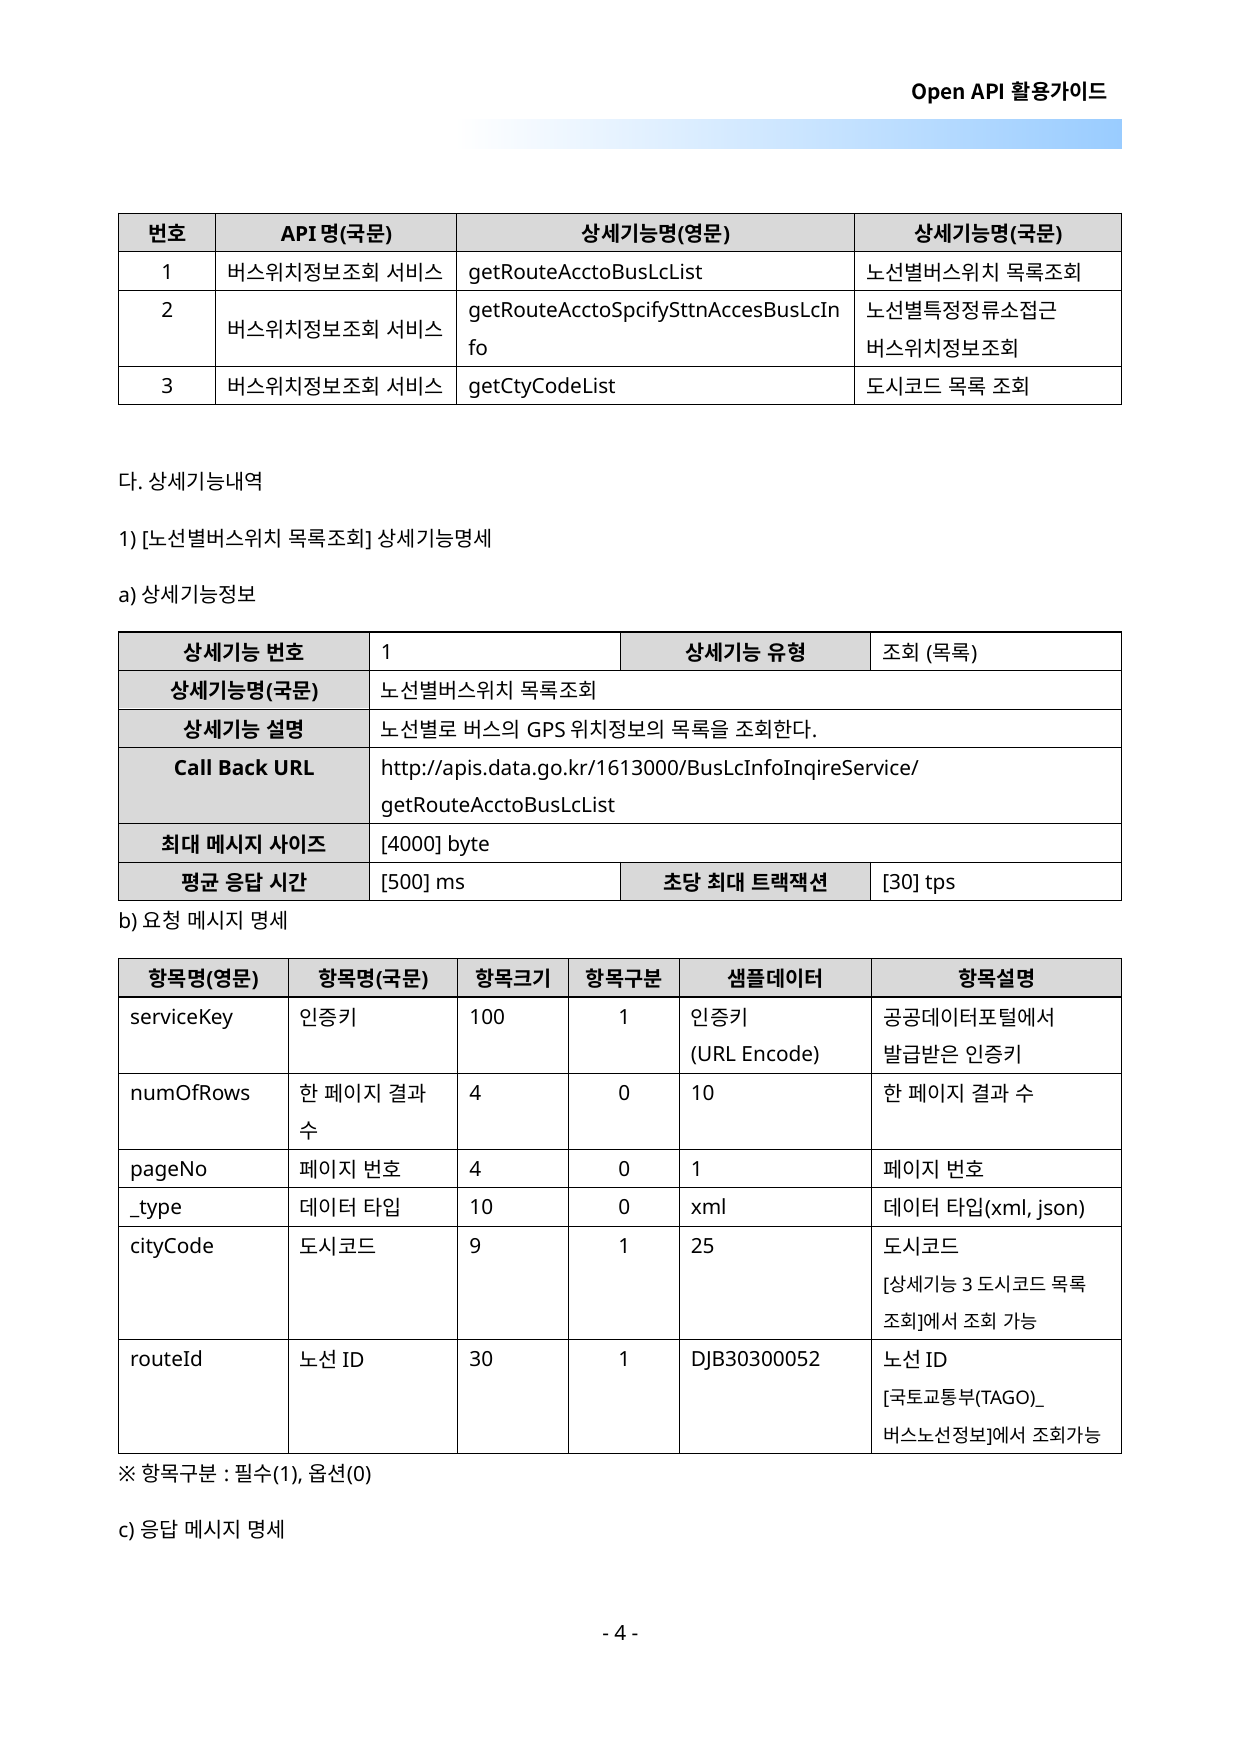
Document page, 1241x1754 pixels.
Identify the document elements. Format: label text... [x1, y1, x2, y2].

table_cell [4000] byte [370, 824, 1121, 862]
table_cell 10 [680, 1074, 871, 1148]
table_cell 상세기능 설명 [119, 710, 369, 747]
table_cell [500] ms [370, 863, 620, 900]
table_cell 인증키 [289, 998, 457, 1072]
table_cell serviceKey [119, 998, 288, 1072]
table_cell 노선별특정정류소접근 버스위치정보조회 [855, 291, 1121, 366]
table_header 조회 (목록) [871, 633, 1121, 670]
table_cell 공공데이터포털에서 발급받은 인증키 [872, 998, 1121, 1072]
table_cell 1 [119, 252, 215, 290]
table_cell 노선ID [289, 1340, 457, 1453]
table_header 번호 [119, 214, 215, 251]
table_cell 한 페이지 결과 수 [289, 1074, 457, 1148]
table_cell Call Back URL [119, 748, 369, 823]
text a) 상세기능정보 [118, 575, 1122, 612]
table_cell 30 [458, 1340, 568, 1453]
table_cell 9 [458, 1227, 568, 1339]
table_header API명(국문) [216, 214, 456, 251]
table_cell 데이터 타입 [289, 1188, 457, 1226]
text c) 응답 메시지 명세 [118, 1510, 1122, 1548]
table_cell xml [680, 1188, 871, 1226]
table_header 항목명(영문) [119, 959, 288, 996]
table_cell getRouteAcctoSpcifySttnAccesBusLcInfo [457, 291, 854, 366]
table_header 항목설명 [872, 959, 1121, 996]
table_header 샘플데이터 [680, 959, 871, 996]
text ※ 항목구분 : 필수(1), 옵션(0) [118, 1454, 1122, 1491]
table_cell 버스위치정보조회 서비스 [216, 367, 456, 404]
table_cell getRouteAcctoBusLcList [457, 252, 854, 290]
table_cell 1 [569, 1227, 679, 1339]
table_cell _type [119, 1188, 288, 1226]
table_cell getCtyCodeList [457, 367, 854, 404]
text b) 요청 메시지 명세 [118, 901, 1122, 939]
table_cell 한 페이지 결과 수 [872, 1074, 1121, 1148]
table_cell 노선별버스위치 목록조회 [855, 252, 1121, 290]
text 다. 상세기능내역 [118, 462, 1122, 499]
table_cell http://apis.data.go.kr/1613000/BusLcInfoInqireService/getRouteAcctoBusLcList [370, 748, 1121, 823]
table_cell 3 [119, 367, 215, 404]
table_cell 1 [569, 998, 679, 1072]
table_header 상세기능 번호 [119, 633, 369, 670]
table_cell 최대 메시지 사이즈 [119, 824, 369, 862]
table_header 항목크기 [458, 959, 568, 996]
table_cell 1 [569, 1340, 679, 1453]
table_cell routeId [119, 1340, 288, 1453]
table_cell cityCode [119, 1227, 288, 1339]
table_header 항목명(국문) [289, 959, 457, 996]
table_cell 10 [458, 1188, 568, 1226]
table_cell 도시코드 목록 조회 [855, 367, 1121, 404]
table_cell 버스위치정보조회 서비스 [216, 291, 456, 366]
table_cell [30] tps [871, 863, 1121, 900]
table_cell 1 [680, 1150, 871, 1187]
table_header 1 [370, 633, 620, 670]
table_cell 25 [680, 1227, 871, 1339]
table_header 상세기능 유형 [621, 633, 870, 670]
table_cell pageNo [119, 1150, 288, 1187]
table_cell 평균 응답 시간 [119, 863, 369, 900]
table_cell 노선별버스위치 목록조회 [370, 671, 1121, 708]
table_cell 노선별로 버스의 GPS위치정보의 목록을 조회한다. [370, 710, 1121, 747]
table_cell 100 [458, 998, 568, 1072]
table_cell 버스위치정보조회 서비스 [216, 252, 456, 290]
table_header 항목구분 [569, 959, 679, 996]
table_cell numOfRows [119, 1074, 288, 1148]
table_cell 2 [119, 291, 215, 366]
table_cell 상세기능명(국문) [119, 671, 369, 708]
table_cell 데이터 타입(xml, json) [872, 1188, 1121, 1226]
table_cell 페이지 번호 [289, 1150, 457, 1187]
table_cell 노선ID [국토교통부(TAGO)_버스노선정보]에서 조회가능 [872, 1340, 1121, 1453]
table_cell 페이지 번호 [872, 1150, 1121, 1187]
table_cell 0 [569, 1150, 679, 1187]
table_header 상세기능명(국문) [855, 214, 1121, 251]
table_cell 4 [458, 1074, 568, 1148]
text 1) [노선별버스위치 목록조회] 상세기능명세 [118, 518, 1122, 556]
table_header 상세기능명(영문) [457, 214, 854, 251]
table_cell 인증키 (URL Encode) [680, 998, 871, 1072]
table_cell 0 [569, 1074, 679, 1148]
table_cell DJB30300052 [680, 1340, 871, 1453]
table_cell 4 [458, 1150, 568, 1187]
table_cell 0 [569, 1188, 679, 1226]
table_cell 도시코드 [289, 1227, 457, 1339]
table_cell 도시코드 [상세기능3 도시코드 목록 조회]에서 조회 가능 [872, 1227, 1121, 1339]
table_cell 초당 최대 트랙잭션 [621, 863, 870, 900]
